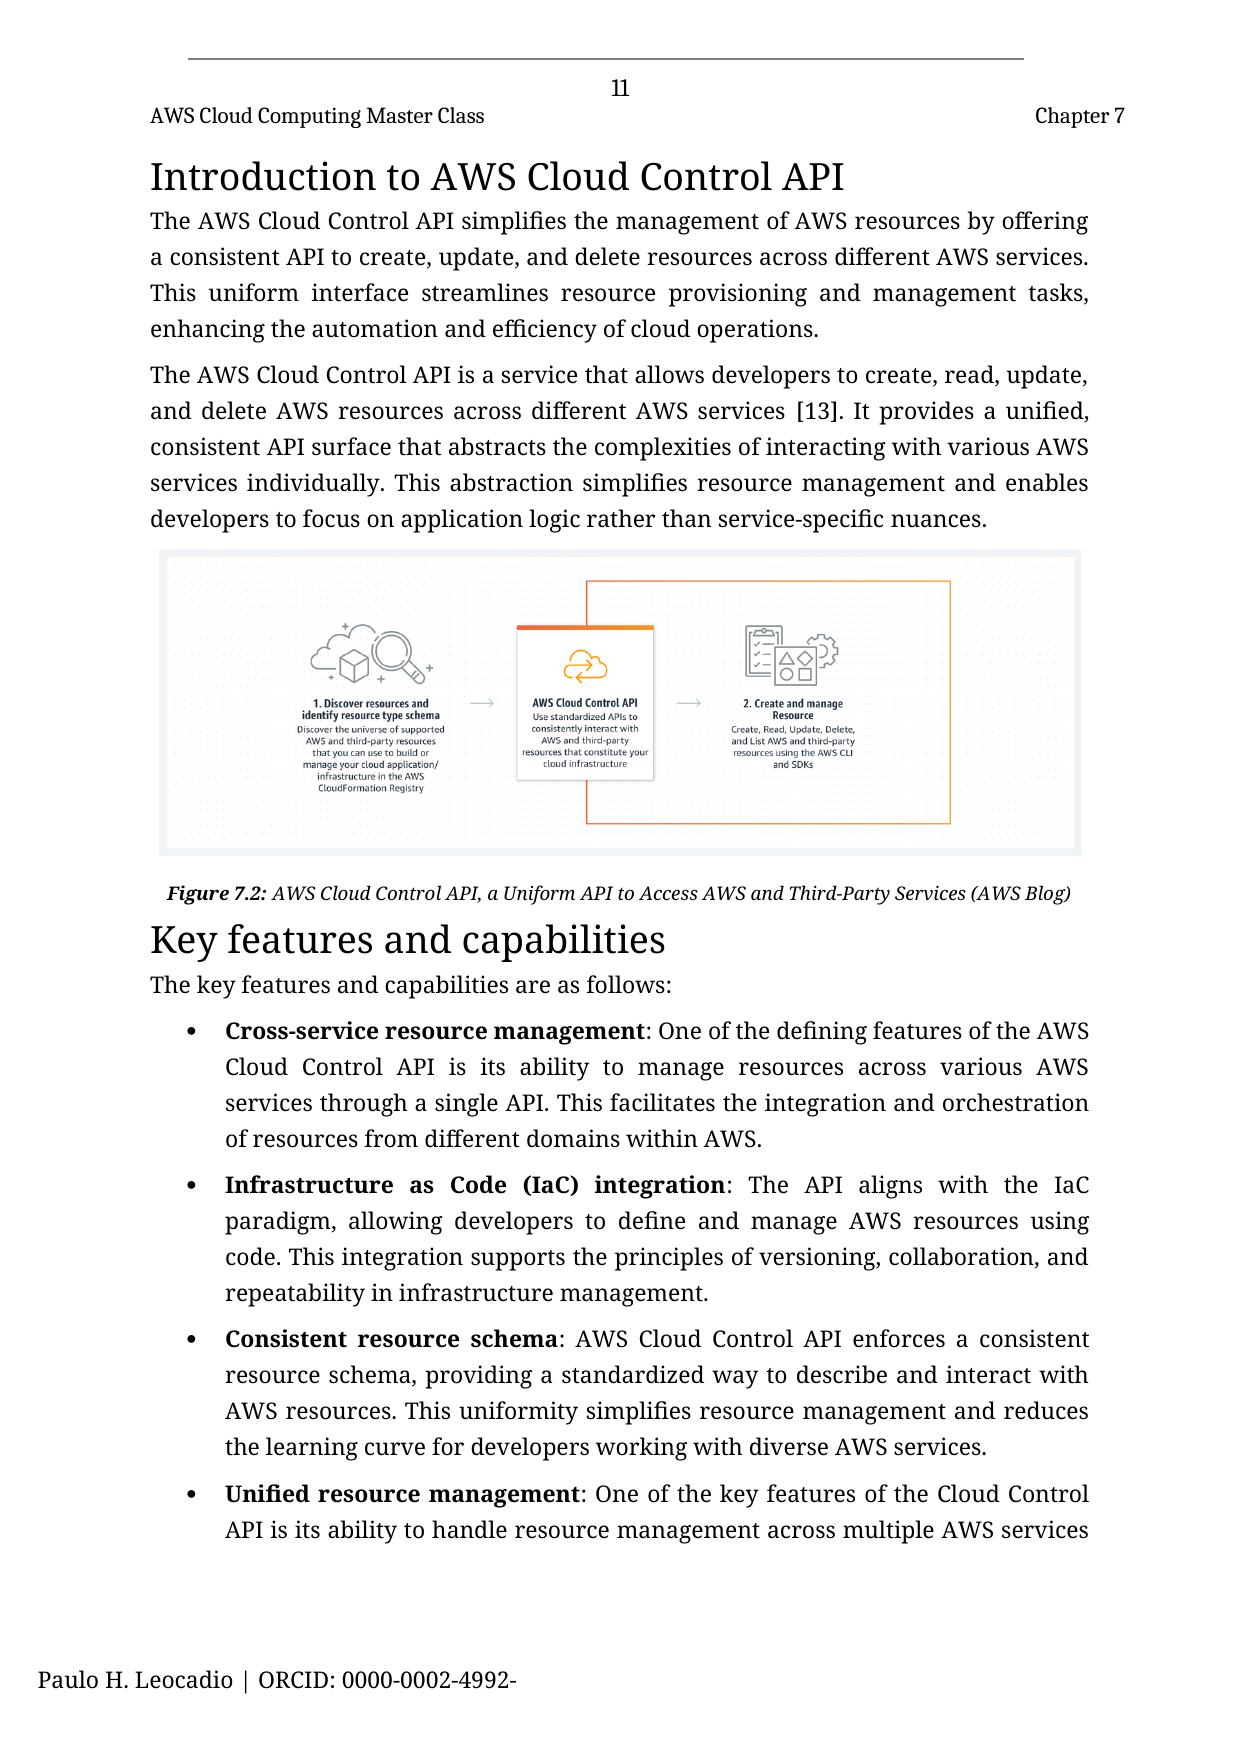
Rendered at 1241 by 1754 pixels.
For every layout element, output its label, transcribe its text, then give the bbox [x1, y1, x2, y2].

text The AWS Cloud Control API simplifies the management of AWS resources by offering a consistent API to create, update, and delete resources across different AWS services. This uniform interface streamlines resource provisioning and management tasks, enhancing the automation and efficiency of cloud operations. [150, 205, 1090, 344]
text Introduction to AWS Cloud Control API [150, 150, 1090, 201]
picture [159, 549, 1082, 856]
text Key features and capabilities [150, 914, 1090, 965]
list Consistent resource schema: AWS Cloud Control API enforces a consistent resource schema, providing a standardized way to describe and interact with AWS resources. This uniformity simplifies resource management and reduces the learning curve for developers working with diverse AWS services. [187, 1323, 1090, 1462]
text The key features and capabilities are as follows: [150, 969, 1090, 1000]
list Cross-service resource management: One of the defining features of the AWS Cloud Control API is its ability to manage resources across various AWS services through a single API. This facilitates the integration and orchestration of resources from different domains within AWS. [187, 1015, 1090, 1154]
list Infrastructure as Code (IaC) integration: The API aligns with the IaC paradigm, allowing developers to define and manage AWS resources using code. This integration supports the principles of versioning, collaboration, and repeatability in infrastructure management. [187, 1169, 1090, 1308]
text The AWS Cloud Control API is a service that allows developers to create, read, update, and delete AWS resources across different AWS services. It provides a unified, consistent API surface that abstracts the complexities of interacting with various AWS services individually. This abstraction simplifies resource management and enables developers to focus on application logic rather than service-specific nuances. [150, 359, 1090, 534]
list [187, 1478, 1090, 1545]
text Figure 7.2: AWS Cloud Control API, a Uniform API to Access AWS and Third-Party Services (AWS Blog) [150, 880, 1090, 906]
